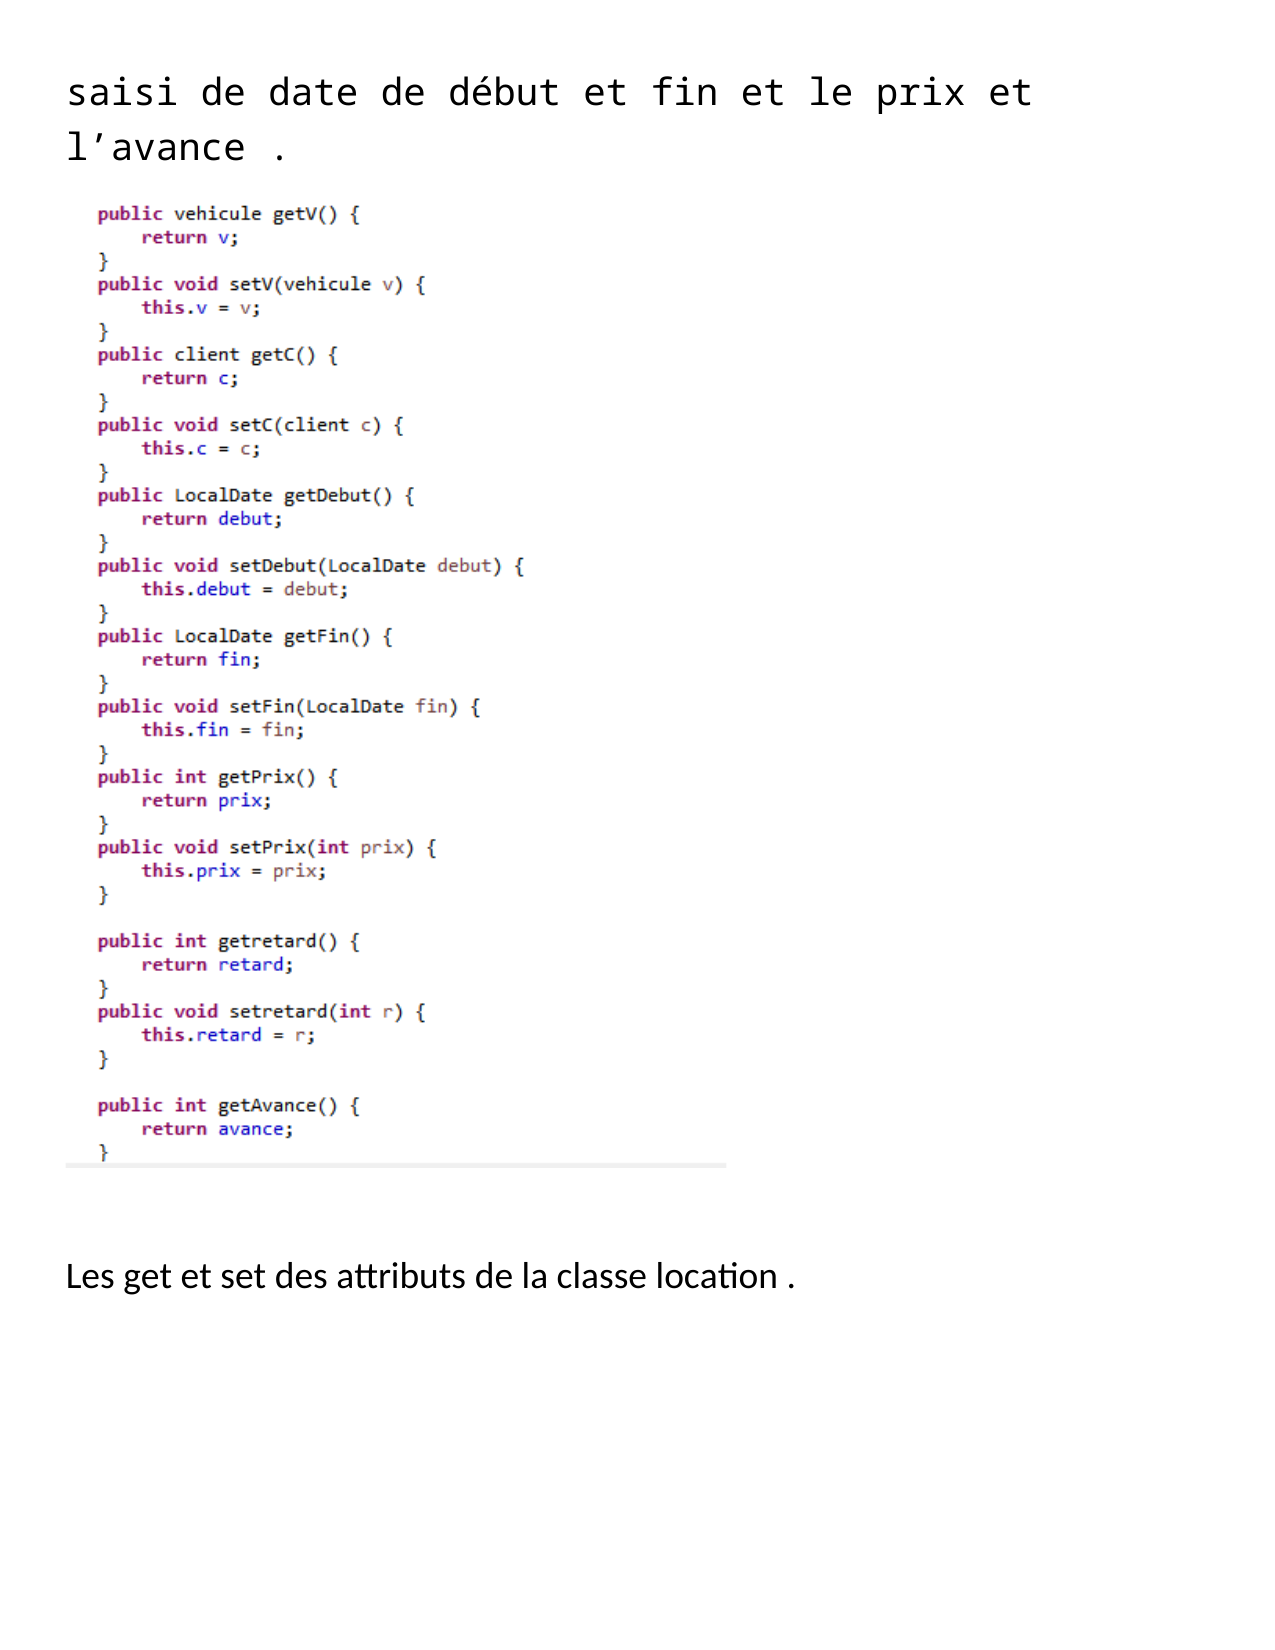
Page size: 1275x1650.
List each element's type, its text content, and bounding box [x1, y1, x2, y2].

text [66, 66, 1219, 172]
picture [65, 192, 727, 1168]
text Les get et set des attributs de la classe location . [66, 1252, 1219, 1298]
